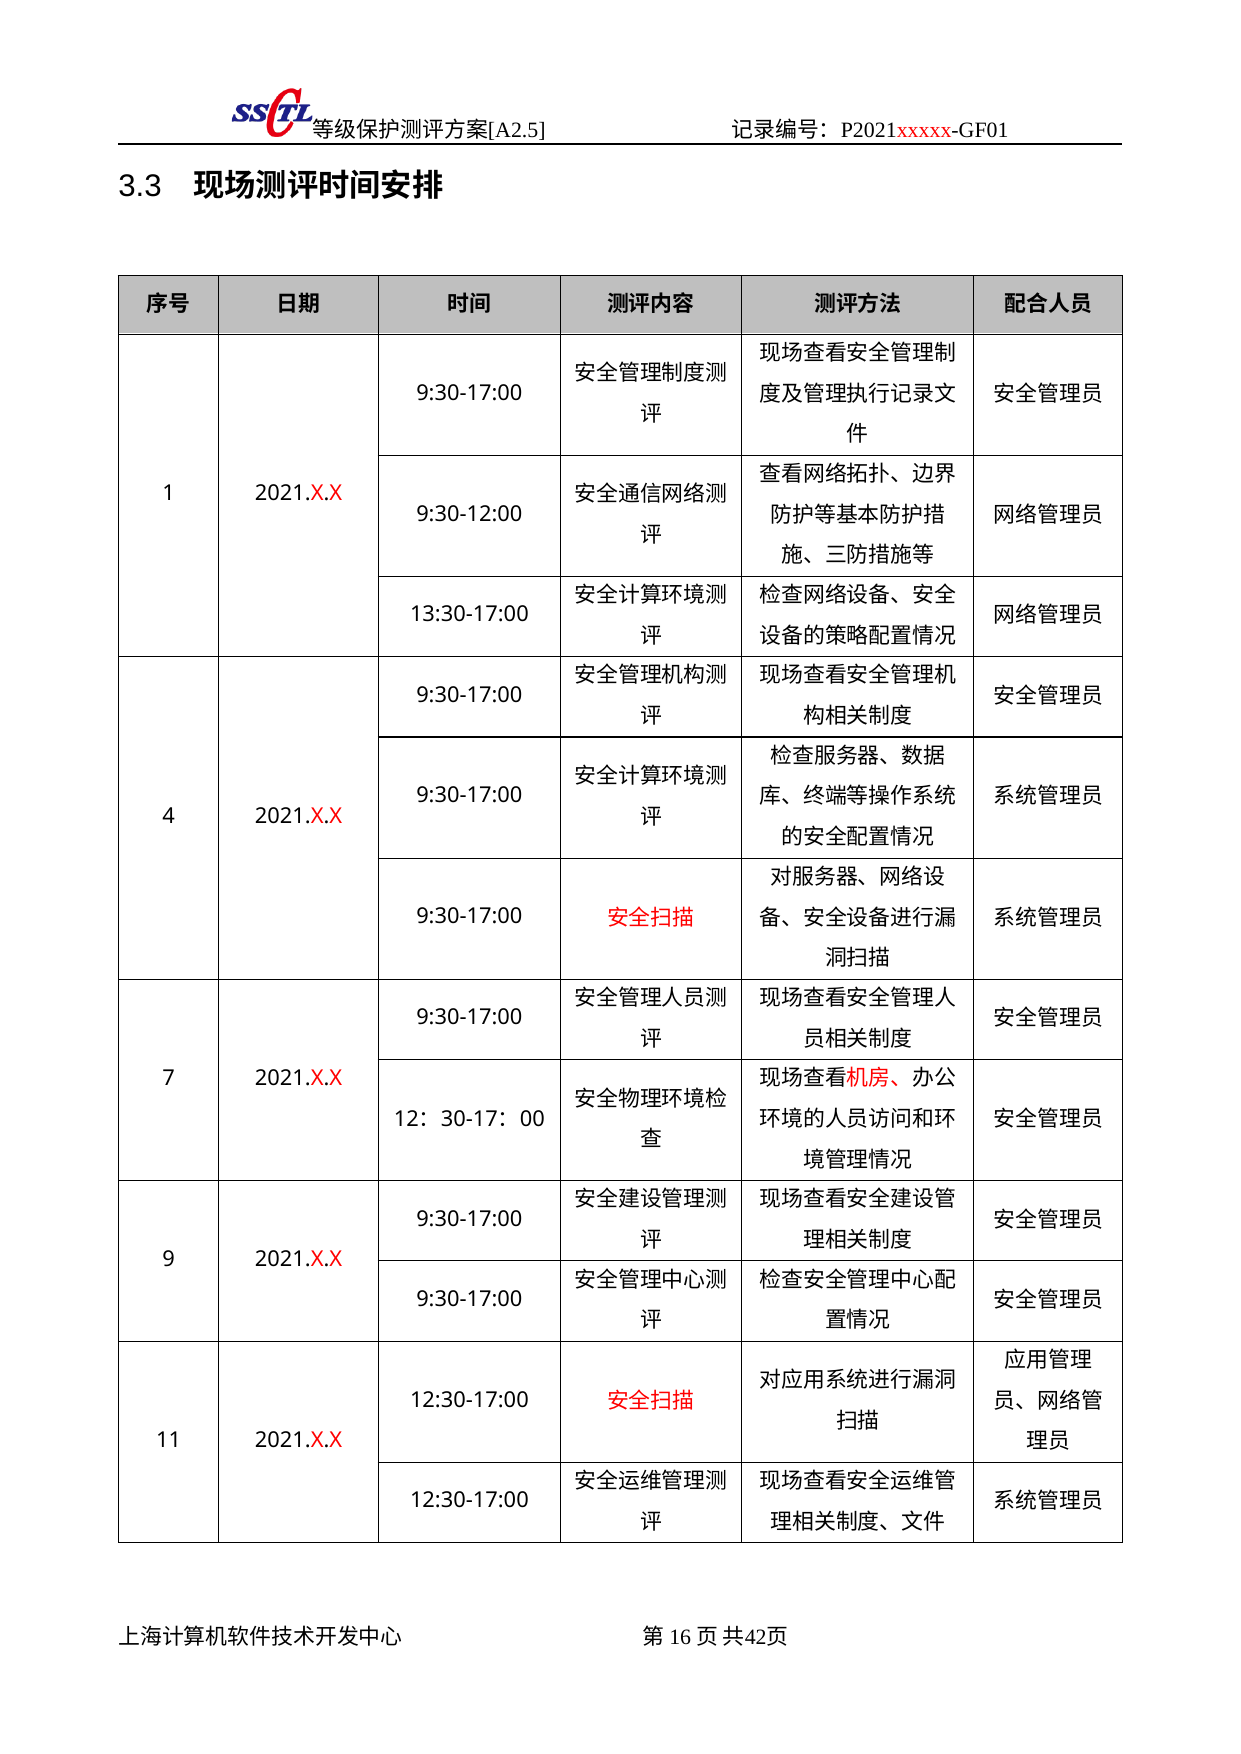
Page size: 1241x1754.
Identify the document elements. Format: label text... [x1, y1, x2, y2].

table_cell 安全计算环境测评 [561, 577, 741, 656]
subtitle 现场测评时间安排 [118, 150, 1122, 215]
table_cell 2021.X.X [219, 335, 378, 656]
table_cell 系统管理员 [974, 1463, 1122, 1542]
table_cell 检查服务器、数据库、终端等操作系统的安全配置情况 [742, 738, 973, 857]
table_cell 安全扫描 [561, 1342, 741, 1462]
table_cell 检查网络设备、安全设备的策略配置情况 [742, 577, 973, 656]
table_cell 网络管理员 [974, 456, 1122, 576]
table_cell 9:30-17:00 [379, 980, 560, 1059]
table_cell 安全扫描 [561, 859, 741, 978]
table_header 测评方法 [742, 276, 973, 333]
table_cell [119, 335, 218, 656]
table_cell 安全管理员 [974, 335, 1122, 454]
table_cell 现场查看安全管理机构相关制度 [742, 657, 973, 736]
table_cell 安全管理员 [974, 980, 1122, 1059]
table_cell 安全管理中心测评 [561, 1261, 741, 1341]
table_cell 2021.X.X [219, 657, 378, 978]
table_cell 应用管理员、网络管理员 [974, 1342, 1122, 1462]
table_cell 现场查看安全管理制度及管理执行记录文件 [742, 335, 973, 454]
table_cell 12:30-17:00 [379, 1463, 560, 1542]
table_cell 安全计算环境测评 [561, 738, 741, 857]
table_cell 安全管理员 [974, 1181, 1122, 1260]
table_cell [119, 980, 218, 1180]
picture [231, 88, 313, 137]
table_cell 查看网络拓扑、边界防护等基本防护措施、三防措施等 [742, 456, 973, 576]
table_cell [119, 1342, 218, 1542]
table_cell 安全管理员 [974, 1060, 1122, 1180]
table_cell 检查安全管理中心配置情况 [742, 1261, 973, 1341]
table_cell 安全管理员 [974, 1261, 1122, 1341]
table_cell 9:30-12:00 [379, 456, 560, 576]
table_cell 2021.X.X [219, 1342, 378, 1542]
table_cell 9:30-17:00 [379, 657, 560, 736]
table_cell 2021.X.X [219, 980, 378, 1180]
table_cell 对应用系统进行漏洞扫描 [742, 1342, 973, 1462]
table_cell 9:30-17:00 [379, 1181, 560, 1260]
table_cell 安全通信网络测评 [561, 456, 741, 576]
table_cell 现场查看安全建设管理相关制度 [742, 1181, 973, 1260]
table_cell 13:30-17:00 [379, 577, 560, 656]
table_cell [119, 1181, 218, 1341]
table_header 日期 [219, 276, 378, 333]
table_cell 安全物理环境检查 [561, 1060, 741, 1180]
table_cell 系统管理员 [974, 738, 1122, 857]
table_cell 现场查看机房、办公环境的人员访问和环境管理情况 [742, 1060, 973, 1180]
table_header 时间 [379, 276, 560, 333]
table_cell 9:30-17:00 [379, 859, 560, 978]
table_cell 对服务器、网络设备、安全设备进行漏洞扫描 [742, 859, 973, 978]
table_cell 12：30-17：00 [379, 1060, 560, 1180]
table_cell 现场查看安全运维管理相关制度、文件 [742, 1463, 973, 1542]
table_cell 现场查看安全管理人员相关制度 [742, 980, 973, 1059]
table_header 序号 [119, 276, 218, 333]
table_header 测评内容 [561, 276, 741, 333]
table_cell 系统管理员 [974, 859, 1122, 978]
table_cell 安全建设管理测评 [561, 1181, 741, 1260]
table_cell 安全管理制度测评 [561, 335, 741, 454]
table_cell 12:30-17:00 [379, 1342, 560, 1462]
table_cell 安全管理人员测评 [561, 980, 741, 1059]
table_cell 网络管理员 [974, 577, 1122, 656]
table_cell [119, 657, 218, 978]
table_cell 9:30-17:00 [379, 335, 560, 454]
table_cell 2021.X.X [219, 1181, 378, 1341]
table_cell 9:30-17:00 [379, 1261, 560, 1341]
table_cell 安全管理机构测评 [561, 657, 741, 736]
table_cell 安全管理员 [974, 657, 1122, 736]
table_cell 安全运维管理测评 [561, 1463, 741, 1542]
table_header 配合人员 [974, 276, 1122, 333]
table_cell 9:30-17:00 [379, 738, 560, 857]
